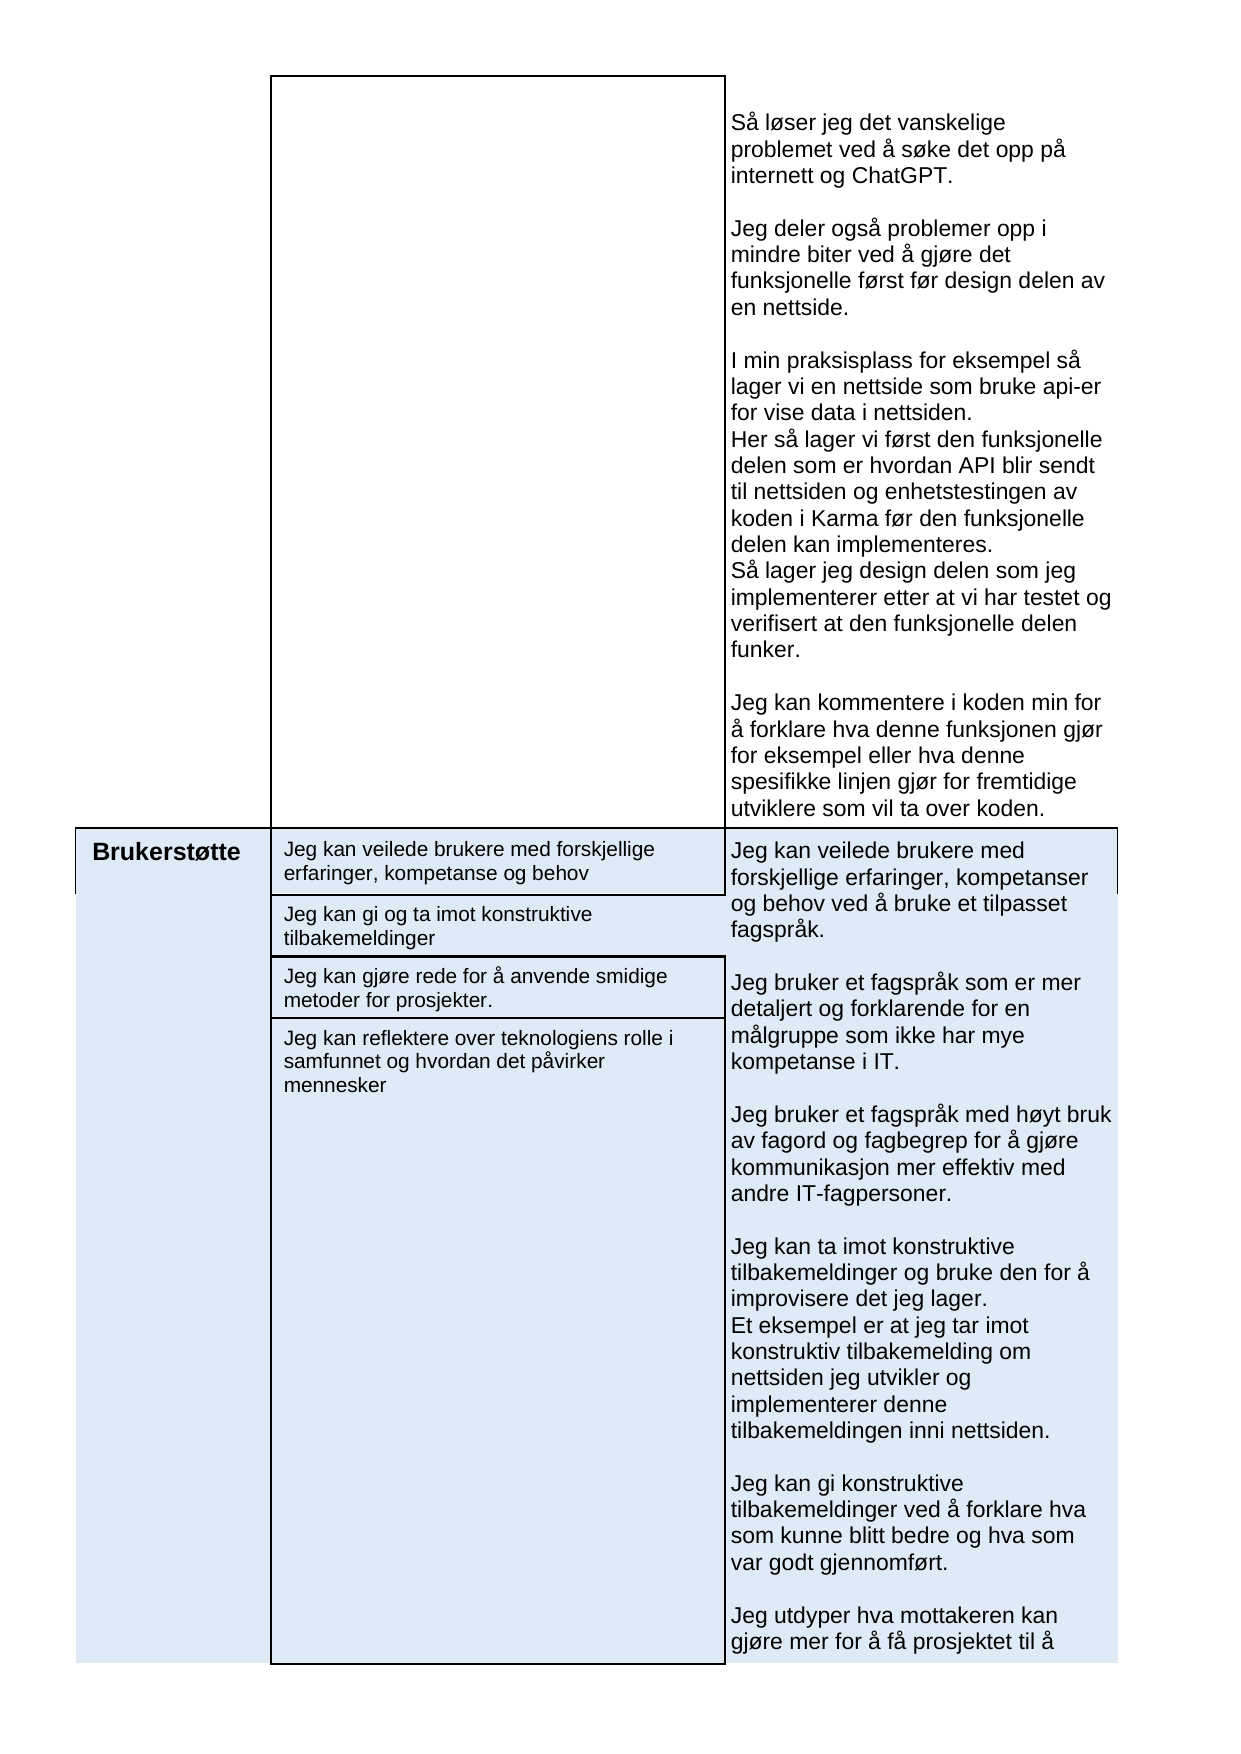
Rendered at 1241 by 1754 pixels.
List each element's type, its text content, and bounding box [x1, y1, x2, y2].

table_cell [272, 1019, 724, 1663]
table_cell Jeg kan veilede brukere med forskjellige erfaringer, kompetanser og behov ved å bruke et tilpasset fagspråk. Jeg bruker et fagspråk som er mer detaljert og forklarende for en målgruppe som ikke har mye kompetanse i IT. Jeg bruker et fagspråk med høyt bruk av fagord og fagbegrep for å gjøre kommunikasjon mer effektiv med andre IT-fagpersoner. Jeg kan ta imot konstruktive tilbakemeldinger og bruke den for å improvisere det jeg lager. Et eksempel er at jeg tar imot konstruktiv tilbakemelding om nettsiden jeg utvikler og implementerer denne tilbakemeldingen inni nettsiden. Jeg kan gi konstruktive tilbakemeldinger ved å forklare hva som kunne blitt bedre og hva som var godt gjennomført. Jeg utdyper hva mottakeren kan gjøre mer for å få prosjektet til å funke bedre. Jeg anvender og gjør rede for smidige metoder for prosjektet mitt ved å ta i bruk enhetstesting, tilbakemeldinger fra brukeren og implementering av resultatene til disse handlingene. Jeg reflekterer over hvor skremmende raskt utviklingen av Kunstig Intelligens har skjedd og hvor effektive AI har blitt i å hjelpe utviklere i å løse sine problemer og pushe dem framover i deres prosjekter. [725, 829, 1118, 1663]
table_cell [272, 77, 724, 827]
table_cell Jeg kan veilede brukere med forskjellige erfaringer, kompetanse og behov [272, 829, 724, 893]
table_cell Jeg kan gi og ta imot konstruktive tilbakemeldinger [272, 896, 725, 955]
table_cell Brukerstøtte [76, 829, 270, 1663]
table_cell Jeg kan gjøre rede for å anvende smidige metoder for prosjekter. [272, 958, 724, 1017]
